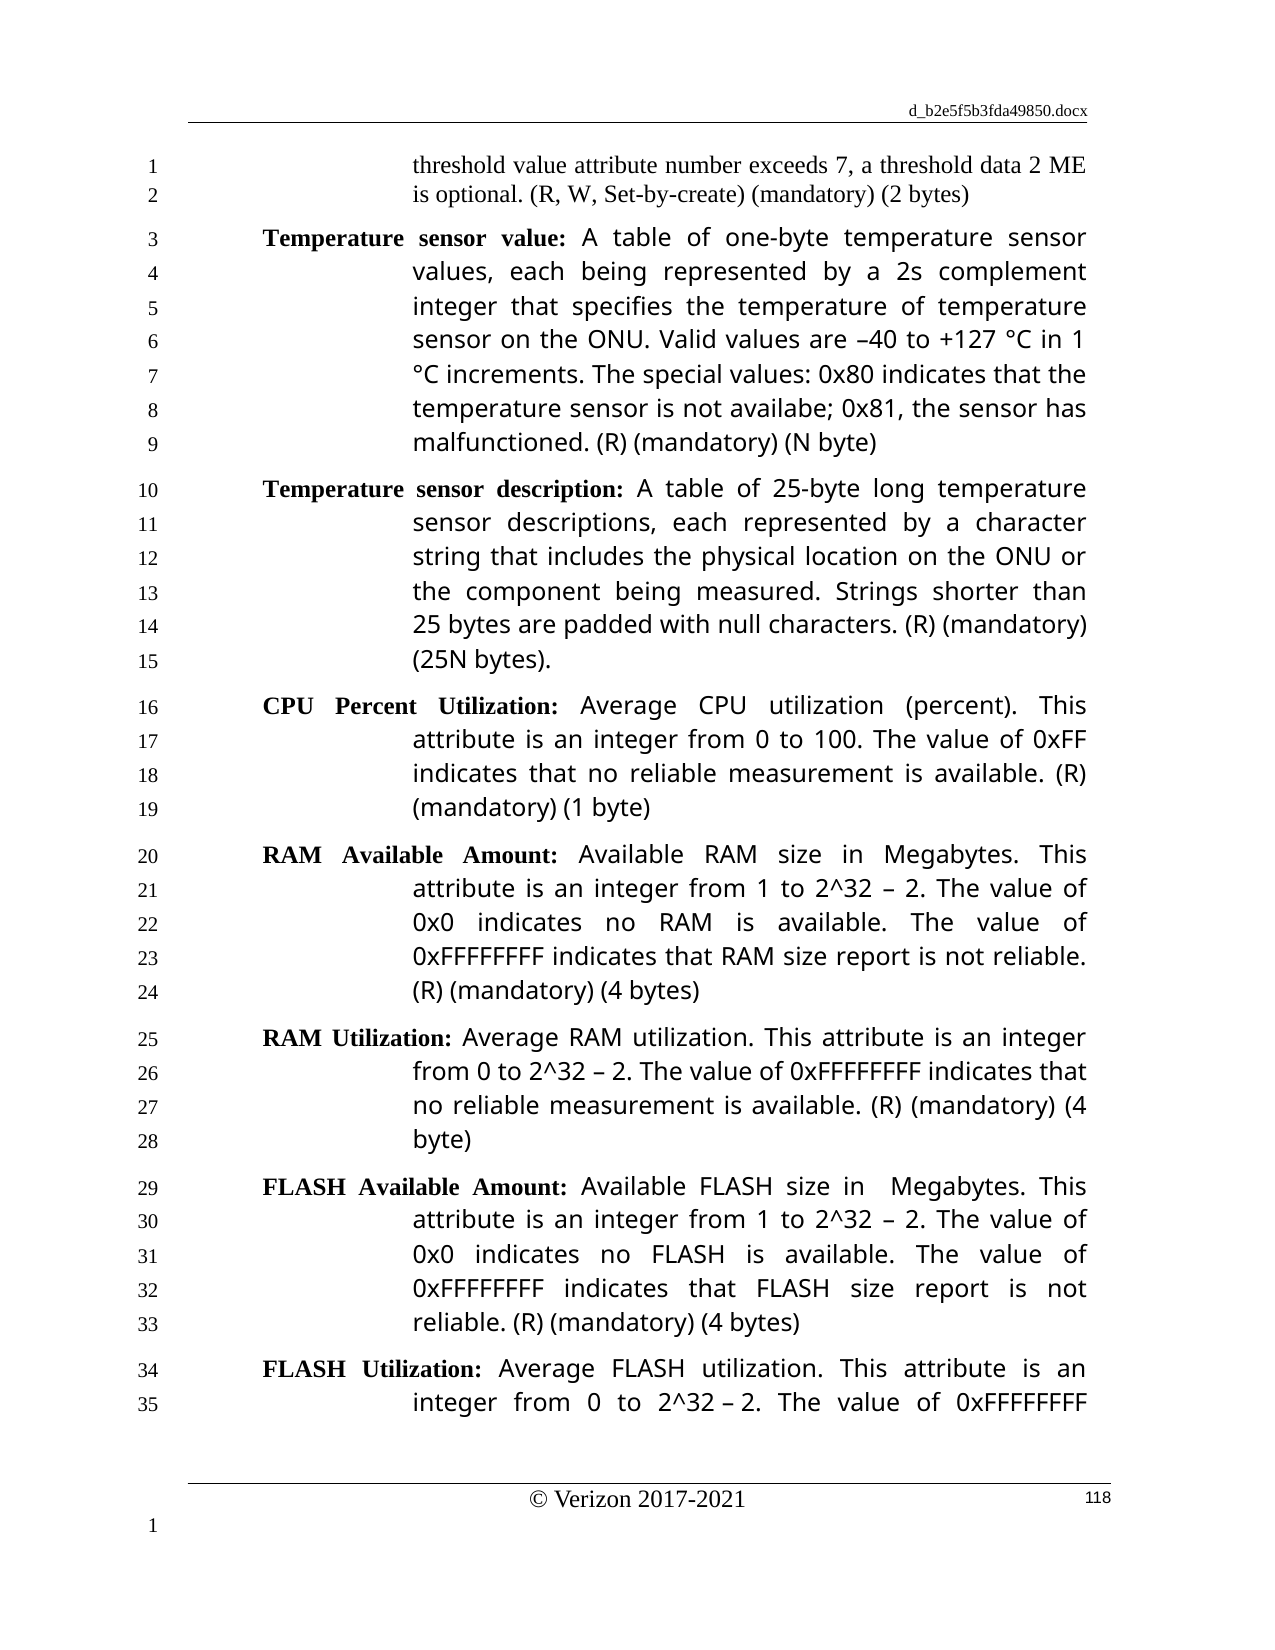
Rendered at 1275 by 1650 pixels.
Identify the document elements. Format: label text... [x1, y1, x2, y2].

text FLASH Available Amount: Available FLASH size in Megabytes. This attribute is an integer from 1 to 2^32 – 2. The value of 0x0 indicates no FLASH is available. The value of 0xFFFFFFFF indicates that FLASH size report is not reliable. (R) (mandatory) (4 bytes) [262, 1168, 1087, 1338]
text RAM Available Amount: Available RAM size in Megabytes. This attribute is an integer from 1 to 2^32 – 2. The value of 0x0 indicates no RAM is available. The value of 0xFFFFFFFF indicates that RAM size report is not reliable. (R) (mandatory) (4 bytes) [262, 837, 1087, 1007]
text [262, 1351, 1087, 1419]
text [262, 150, 1087, 207]
text Temperature sensor description: A table of 25-byte long temperature sensor descriptions, each represented by a character string that includes the physical location on the ONU or the component being measured. Strings shorter than 25 bytes are padded with null characters. (R) (mandatory) (25N bytes). [262, 471, 1087, 675]
text Temperature sensor value: A table of one-byte temperature sensor values, each being represented by a 2s complement integer that specifies the temperature of temperature sensor on the ONU. Valid values are –40 to +127 °C in 1 °C increments. The special values: 0x80 indicates that the temperature sensor is not availabe; 0x81, the sensor has malfunctioned. (R) (mandatory) (N byte) [262, 220, 1087, 458]
text RAM Utilization: Average RAM utilization. This attribute is an integer from 0 to 2^32 – 2. The value of 0xFFFFFFFF indicates that no reliable measurement is available. (R) (mandatory) (4 byte) [262, 1019, 1087, 1156]
text CPU Percent Utilization: Average CPU utilization (percent). This attribute is an integer from 0 to 100. The value of 0xFF indicates that no reliable measurement is available. (R) (mandatory) (1 byte) [262, 688, 1087, 824]
